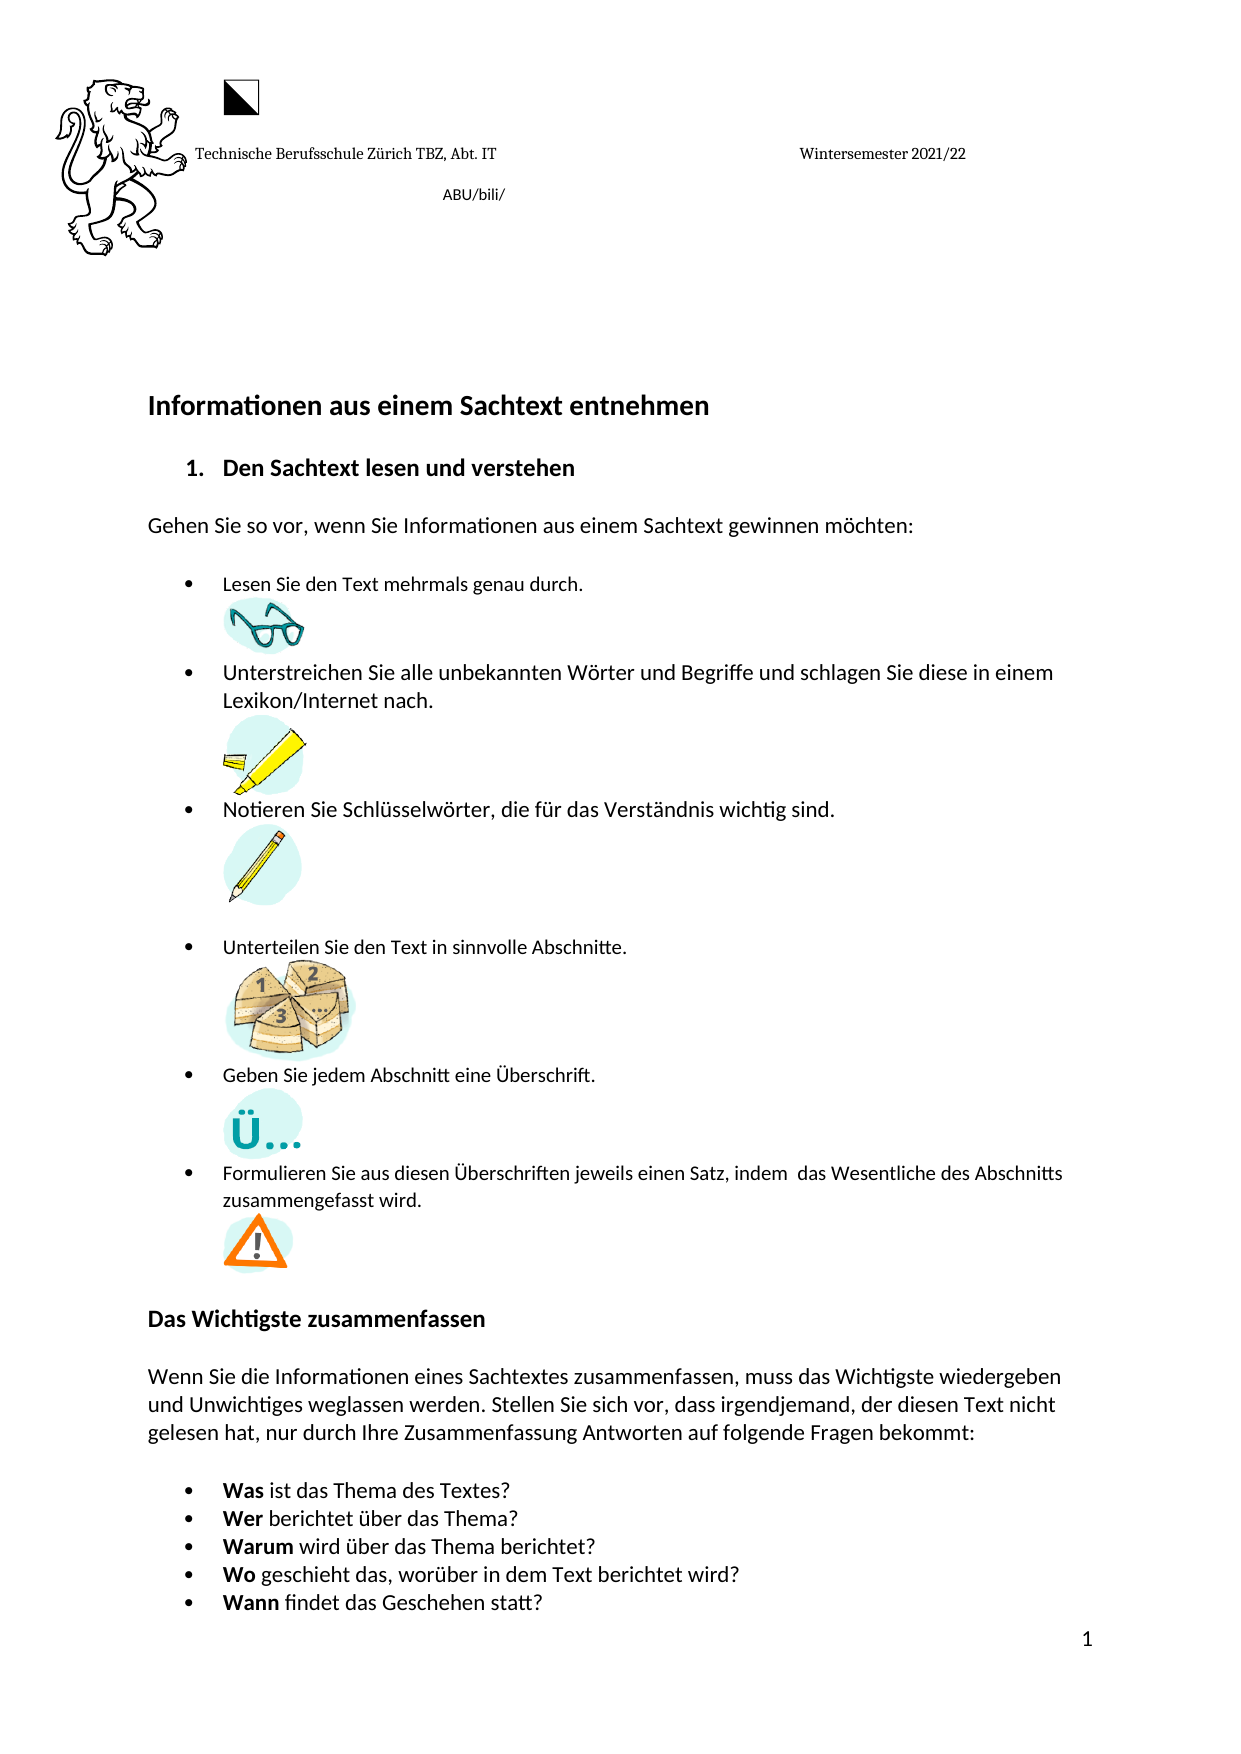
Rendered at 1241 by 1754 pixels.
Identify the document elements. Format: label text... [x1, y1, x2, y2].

list Was ist das Thema des Textes? [185, 1476, 1093, 1504]
list Formulieren Sie aus diesen Überschriften jeweils einen Satz, indem das Wesentliche des Abschnitts zusammengefasst wird. [185, 1160, 1093, 1274]
list Notieren Sie Schlüsselwörter, die für das Verständnis wichtig sind. [185, 795, 1093, 905]
subtitle Das Wichtigste zusammenfassen [148, 1303, 1093, 1333]
list Unterstreichen Sie alle unbekannten Wörter und Begriffe und schlagen Sie diese in einem Lexikon/Internet nach. [185, 658, 1093, 795]
text Gehen Sie so vor, wenn Sie Informationen aus einem Sachtext gewinnen möchten: [148, 512, 1093, 540]
subtitle Den Sachtext lesen und verstehen [185, 452, 1093, 482]
list Warum wird über das Thema berichtet? [185, 1532, 1093, 1560]
list Wann findet das Geschehen statt? [185, 1588, 1093, 1616]
picture [222, 823, 303, 906]
text Wenn Sie die Informationen eines Sachtextes zusammenfassen, muss das Wichtigste wiedergeben und Unwichtiges weglassen werden. Stellen Sie sich vor, dass irgendjemand, der diesen Text nicht gelesen hat, nur durch Ihre Zusammenfassung Antworten auf folgende Fragen bekommt: [148, 1362, 1093, 1447]
picture [222, 959, 357, 1062]
list Wer berichtet über das Thema? [185, 1504, 1093, 1532]
list Unterteilen Sie den Text in sinnvolle Abschnitte. [185, 934, 1093, 1062]
list Wo geschieht das, worüber in dem Text berichtet wird? [185, 1560, 1093, 1588]
picture [222, 1087, 304, 1160]
picture [222, 1213, 294, 1274]
picture [222, 714, 307, 796]
list Geben Sie jedem Abschnitt eine Überschrift. [185, 1062, 1093, 1160]
subtitle Informationen aus einem Sachtext entnehmen [148, 387, 1093, 423]
picture [222, 596, 305, 659]
list Lesen Sie den Text mehrmals genau durch. [185, 569, 1093, 658]
